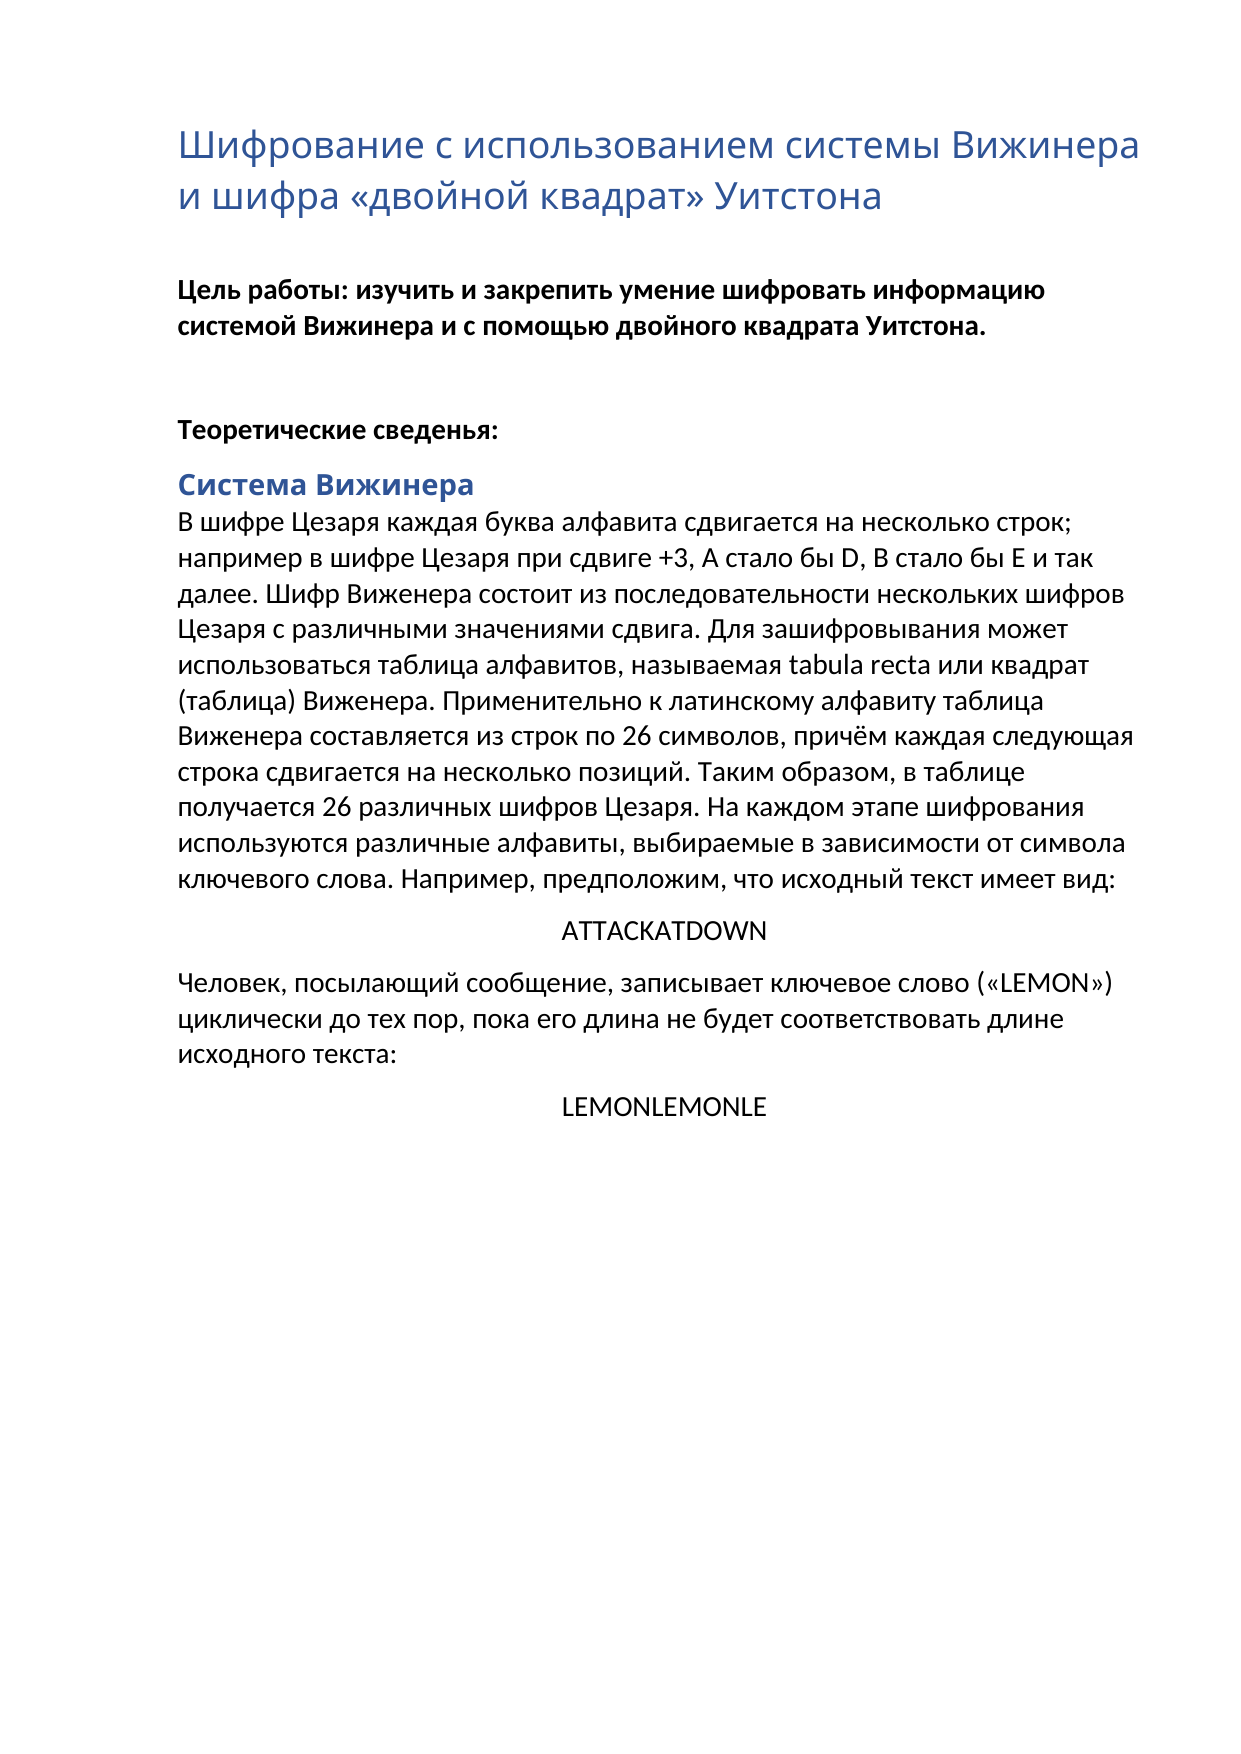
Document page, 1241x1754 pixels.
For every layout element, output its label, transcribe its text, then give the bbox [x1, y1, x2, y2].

text Цель работы: изучить и закрепить умение шифровать информацию системой Вижинера и с помощью двойного квадрата Уитстона. [177, 271, 1152, 342]
text LEMONLEMONLE [177, 1088, 1152, 1123]
text В шифре Цезаря каждая буква алфавита сдвигается на несколько строк; например в шифре Цезаря при сдвиге +3, A стало бы D, B стало бы E и так далее. Шифр Виженера состоит из последовательности нескольких шифров Цезаря с различными значениями сдвига. Для зашифровывания может использоваться таблица алфавитов, называемая tabula recta или квадрат (таблица) Виженера. Применительно к латинскому алфавиту таблица Виженера составляется из строк по 26 символов, причём каждая следующая строка сдвигается на несколько позиций. Таким образом, в таблице получается 26 различных шифров Цезаря. На каждом этапе шифрования используются различные алфавиты, выбираемые в зависимости от символа ключевого слова. Например, предположим, что исходный текст имеет вид: [177, 503, 1152, 895]
subtitle Шифрование с использованием системы Вижинера и шифра «двойной квадрат» Уитстона [177, 118, 1152, 220]
text Теоретические сведенья: [177, 411, 1152, 447]
subtitle Система Вижинера [177, 464, 1152, 503]
text Человек, посылающий сообщение, записывает ключевое слово («LEMON») циклически до тех пор, пока его длина не будет соответствовать длине исходного текста: [177, 964, 1152, 1071]
text ATTACKATDOWN [177, 912, 1152, 948]
